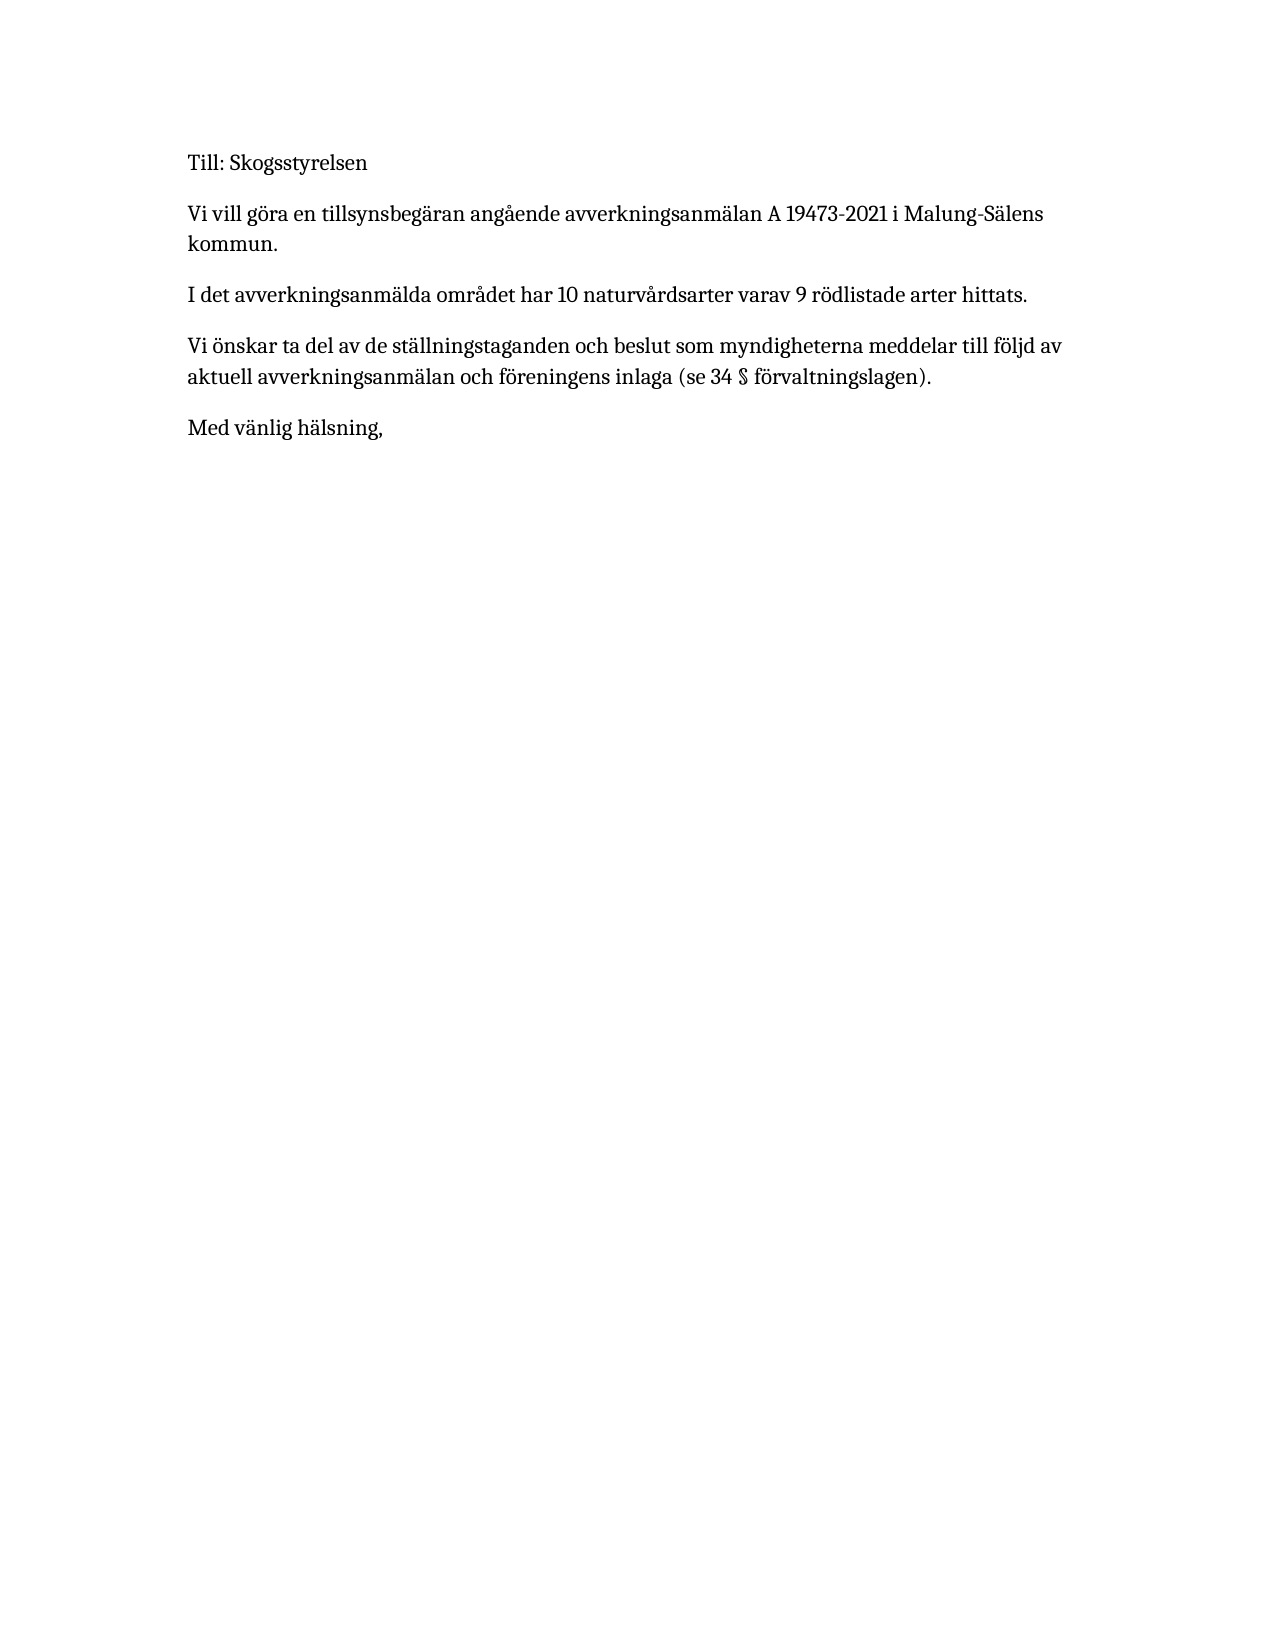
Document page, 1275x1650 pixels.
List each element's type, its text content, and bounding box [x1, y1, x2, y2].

text Med vänlig hälsning, [187, 414, 1087, 471]
text I det avverkningsanmälda området har 10 naturvårdsarter varav 9 rödlistade arter hittats. [187, 282, 1087, 309]
text Vi önskar ta del av de ställningstaganden och beslut som myndigheterna meddelar till följd av aktuell avverkningsanmälan och föreningens inlaga (se 34 § förvaltningslagen). [187, 333, 1087, 390]
text Till: Skogsstyrelsen [187, 150, 1087, 176]
text Vi vill göra en tillsynsbegäran angående avverkningsanmälan A 19473-2021 i Malung-Sälens kommun. [187, 201, 1087, 258]
